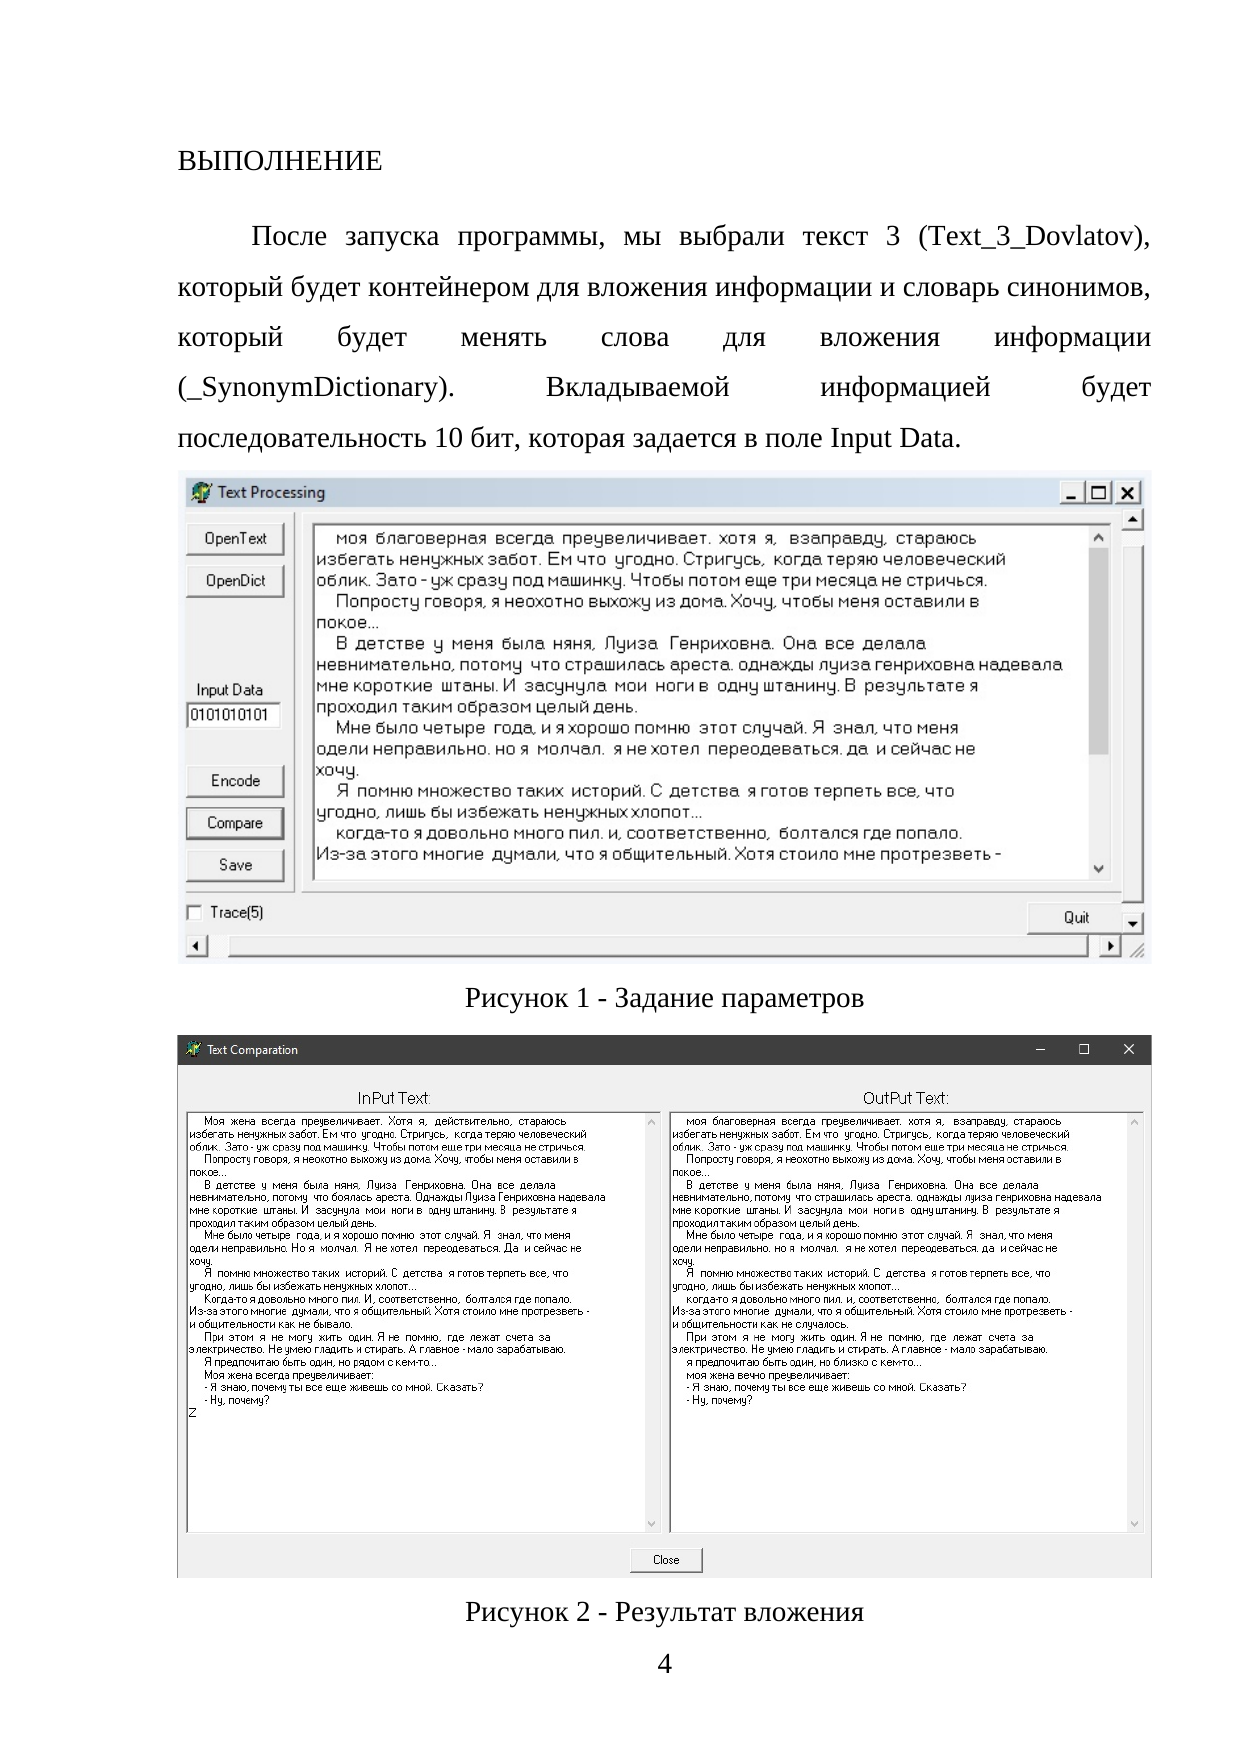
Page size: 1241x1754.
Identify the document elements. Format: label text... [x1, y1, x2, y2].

text Рисунок 2 - Результат вложения [177, 1594, 1152, 1628]
picture [177, 1035, 1152, 1578]
subtitle ВЫПОЛНЕНИЕ [177, 143, 1152, 177]
text Рисунок 1 - Задание параметров [177, 981, 1152, 1014]
text После запуска программы, мы выбрали текст 3 (Text_3_Dovlatov), который будет контейнером для вложения информации и словарь синонимов, который будет менять слова для вложения информации (_SynonymDictionary). Вкладываемой информацией будет последовательность 10 бит, которая задается в поле Input Data. [177, 218, 1152, 453]
picture [177, 470, 1152, 964]
